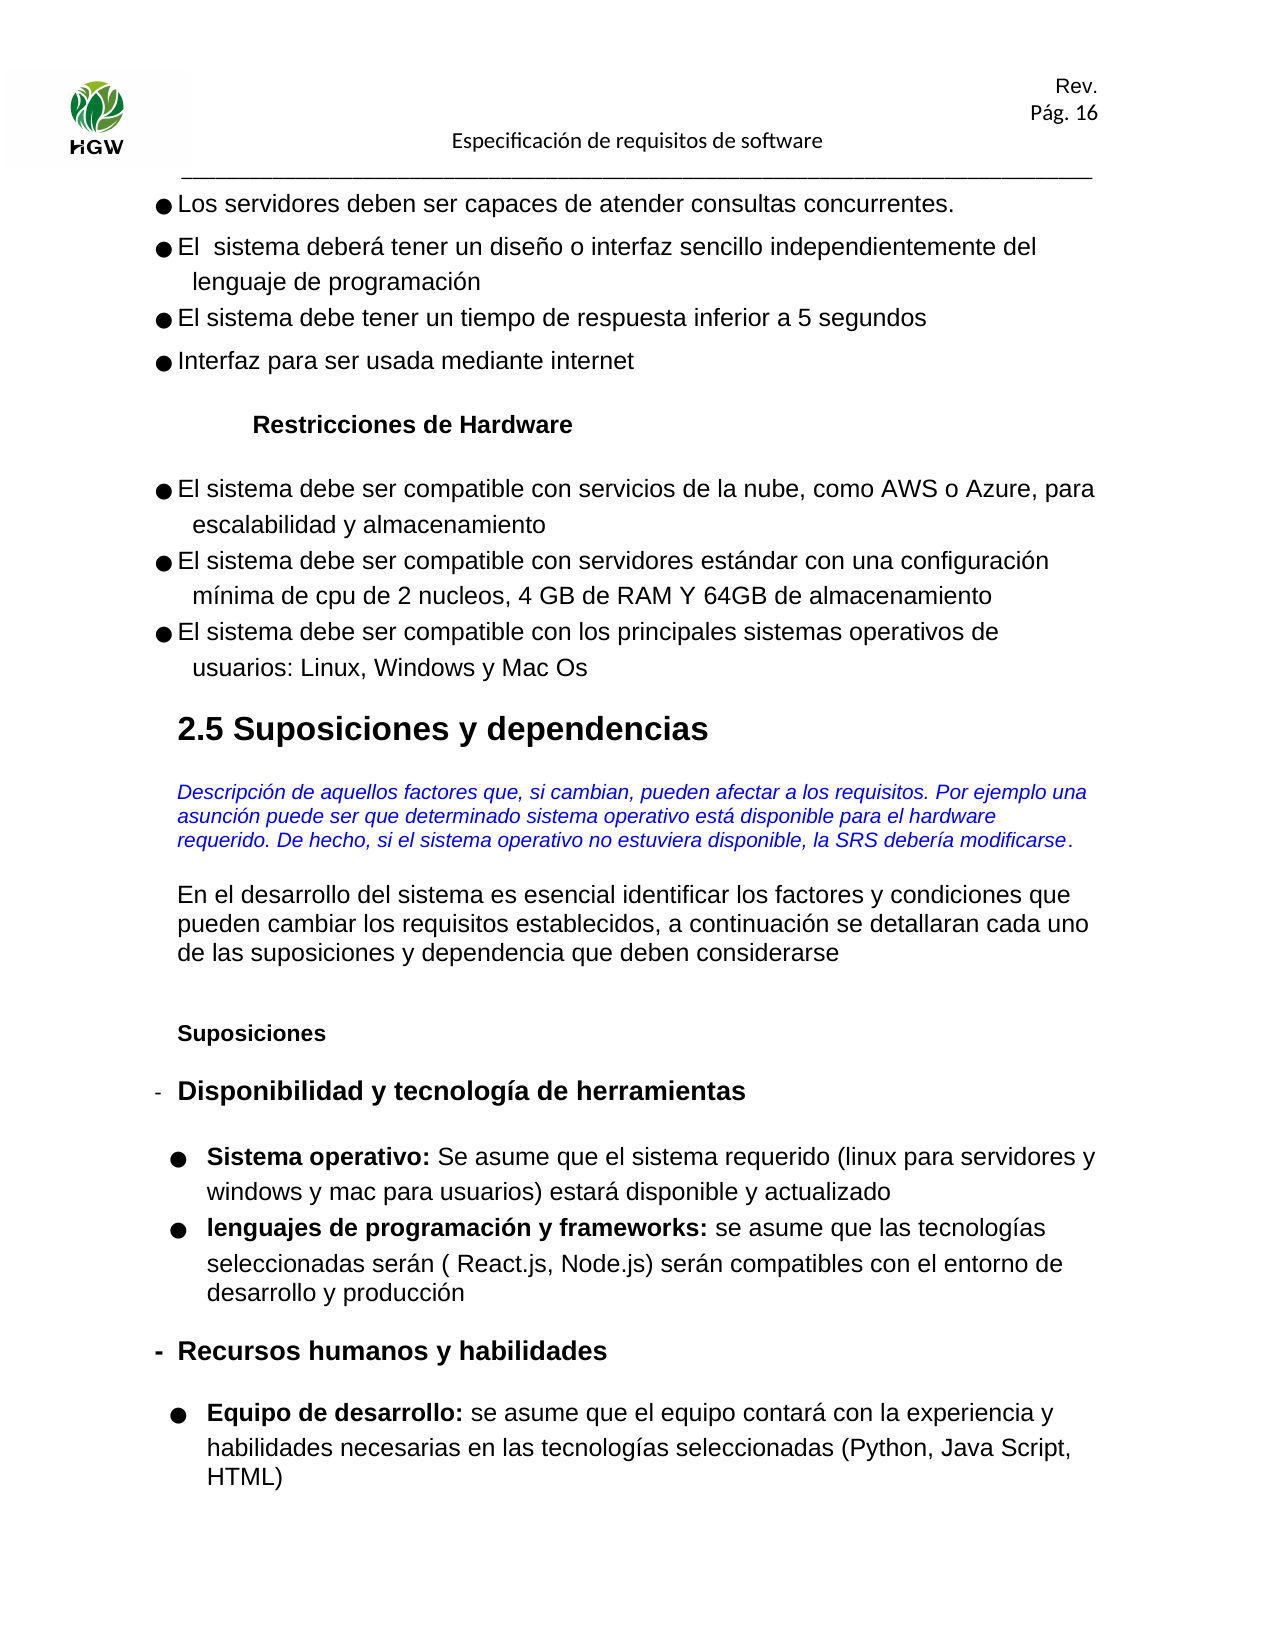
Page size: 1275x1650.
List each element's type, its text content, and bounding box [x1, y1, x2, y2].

list Sistema operativo: Se asume que el sistema requerido (linux para servidores y windows y mac para usuarios) estará disponible y actualizado [169, 1134, 1098, 1206]
list Equipo de desarrollo: se asume que el equipo contará con la experiencia y habilidades necesarias en las tecnologías seleccionadas (Python, Java Script, HTML) [169, 1390, 1098, 1490]
text En el desarrollo del sistema es esencial identificar los factores y condiciones que pueden cambiar los requisitos establecidos, a continuación se detallaran cada uno de las suposiciones y dependencia que deben considerarse [177, 880, 1098, 966]
text Suposiciones [177, 1020, 1098, 1047]
list El sistema deberá tener un diseño o interfaz sencillo independientemente del lenguaje de programación [154, 224, 1098, 296]
list Recursos humanos y habilidades [154, 1335, 1098, 1366]
list El sistema debe ser compatible con servidores estándar con una configuración mínima de cpu de 2 nucleos, 4 GB de RAM Y 64GB de almacenamiento [154, 538, 1098, 610]
list El sistema debe ser compatible con servicios de la nube, como AWS o Azure, para escalabilidad y almacenamiento [154, 467, 1098, 538]
list Disponibilidad y tecnología de herramientas [154, 1075, 1098, 1134]
list El sistema debe ser compatible con los principales sistemas operativos de usuarios: Linux, Windows y Mac Os [154, 610, 1098, 681]
text Descripción de aquellos factores que, si cambian, pueden afectar a los requisitos. Por ejemplo una asunción puede ser que determinado sistema operativo está disponible para el hardware requerido. De hecho, si el sistema operativo no estuviera disponible, la SRS debería modificarse. [177, 779, 1098, 851]
list El sistema debe tener un tiempo de respuesta inferior a 5 segundos [154, 296, 1098, 339]
list Los servidores deben ser capaces de atender consultas concurrentes. [154, 182, 1098, 224]
list Interfaz para ser usada mediante internet [154, 339, 1098, 381]
list lenguajes de programación y frameworks: se asume que las tecnologías seleccionadas serán ( React.js, Node.js) serán compatibles con el entorno de desarrollo y producción [169, 1206, 1098, 1306]
picture [3, 70, 191, 170]
text Restricciones de Hardware [252, 410, 1098, 467]
subtitle 2.5 Suposiciones y dependencias [177, 709, 1098, 748]
